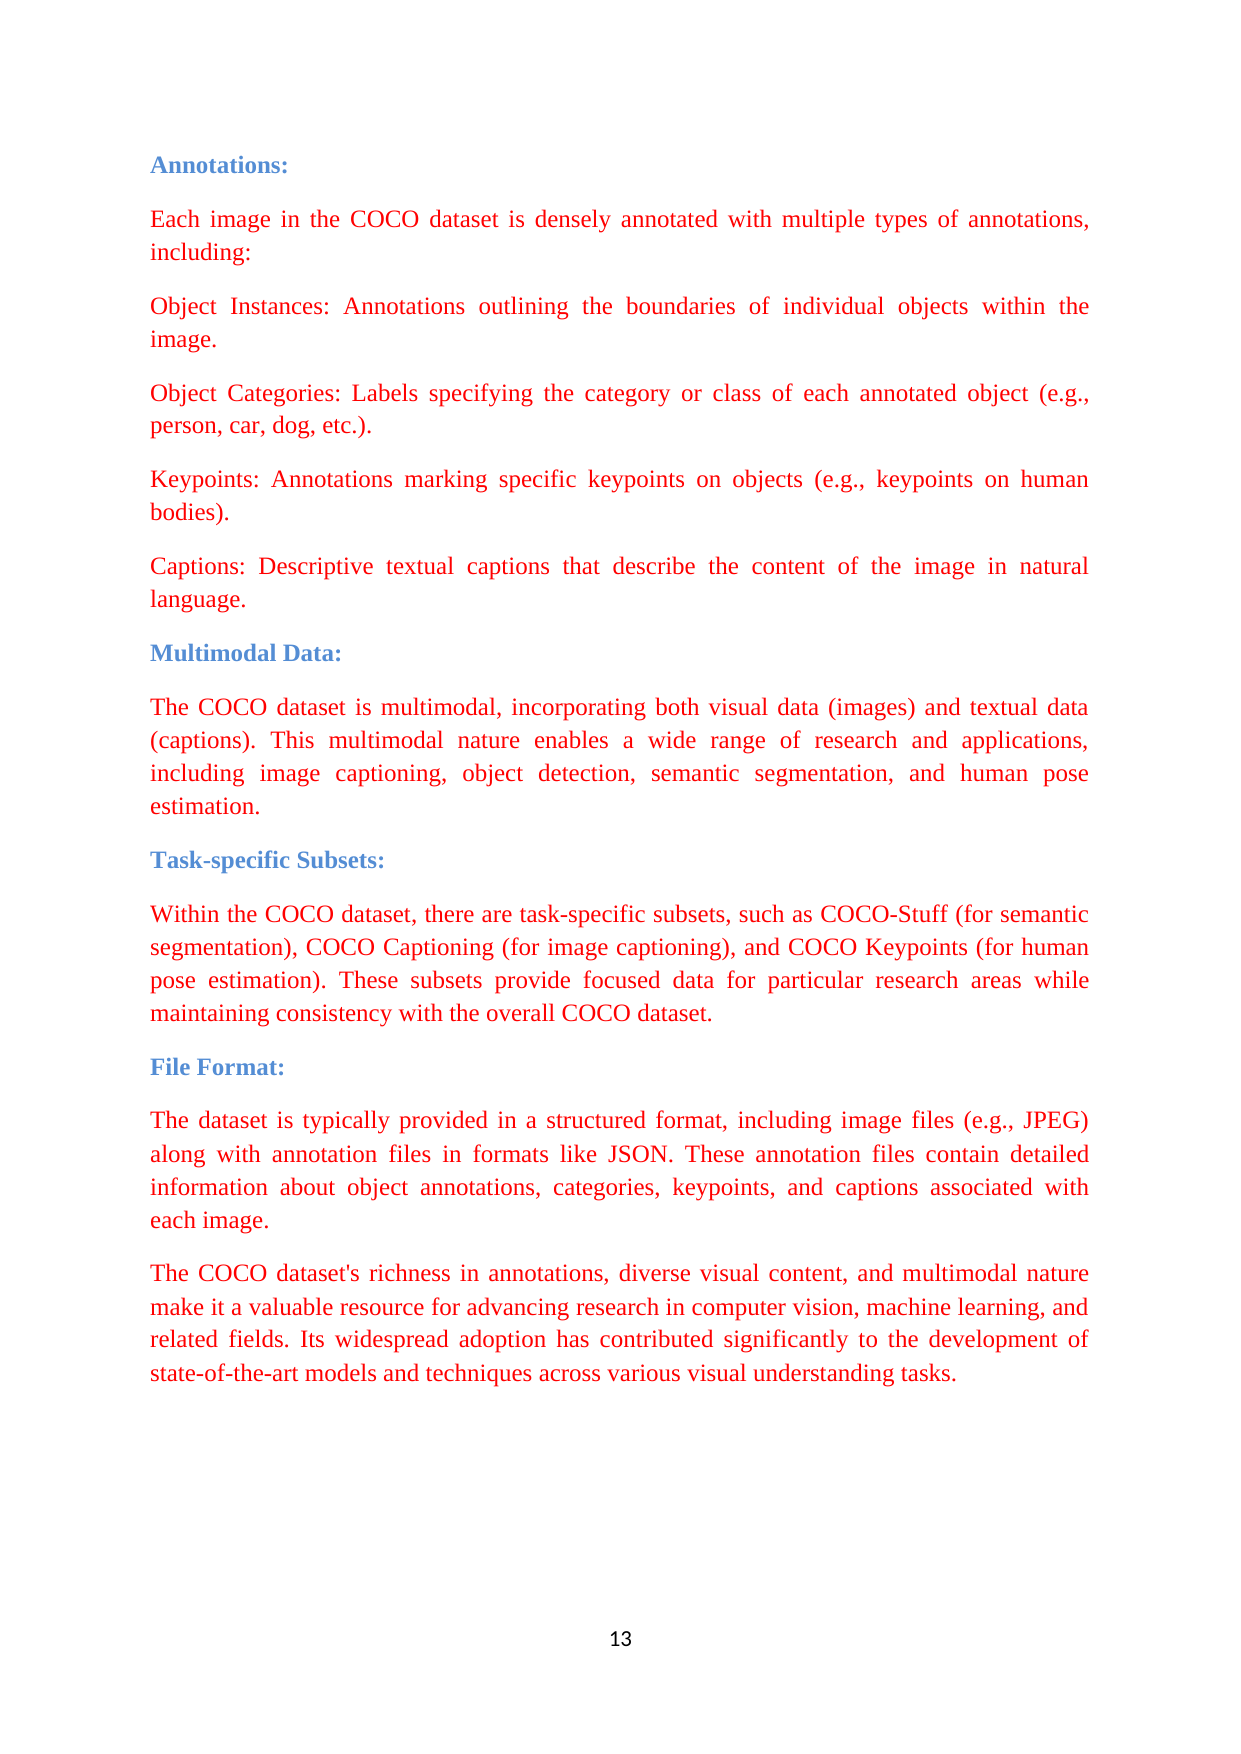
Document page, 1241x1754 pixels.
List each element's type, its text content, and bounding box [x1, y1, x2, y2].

text Task-specific Subsets: [150, 845, 1090, 874]
text Within the COCO dataset, there are task-specific subsets, such as COCO-Stuff (for semantic segmentation), COCO Captioning (for image captioning), and COCO Keypoints (for human pose estimation). These subsets provide focused data for particular research areas while maintaining consistency with the overall COCO dataset. [150, 899, 1090, 1027]
text Object Categories: Labels specifying the category or class of each annotated object (e.g., person, car, dog, etc.). [150, 378, 1090, 439]
text Annotations: [150, 150, 1090, 179]
text Multimodal Data: [150, 638, 1090, 667]
text The COCO dataset's richness in annotations, diverse visual content, and multimodal nature make it a valuable resource for advancing research in computer vision, machine learning, and related fields. Its widespread adoption has contributed significantly to the development of state-of-the-art models and techniques across various visual understanding tasks. [150, 1258, 1090, 1386]
text The dataset is typically provided in a structured format, including image files (e.g., JPEG) along with annotation files in formats like JSON. These annotation files contain detailed information about object annotations, categories, keypoints, and captions associated with each image. [150, 1106, 1090, 1233]
text Captions: Descriptive textual captions that describe the content of the image in natural language. [150, 551, 1090, 613]
text Each image in the COCO dataset is densely annotated with multiple types of annotations, including: [150, 204, 1090, 266]
text Keypoints: Annotations marking specific keypoints on objects (e.g., keypoints on human bodies). [150, 464, 1090, 526]
text File Format: [150, 1052, 1090, 1081]
text The COCO dataset is multimodal, incorporating both visual data (images) and textual data (captions). This multimodal nature enables a wide range of research and applications, including image captioning, object detection, semantic segmentation, and human pose estimation. [150, 692, 1090, 820]
text Object Instances: Annotations outlining the boundaries of individual objects within the image. [150, 291, 1090, 352]
